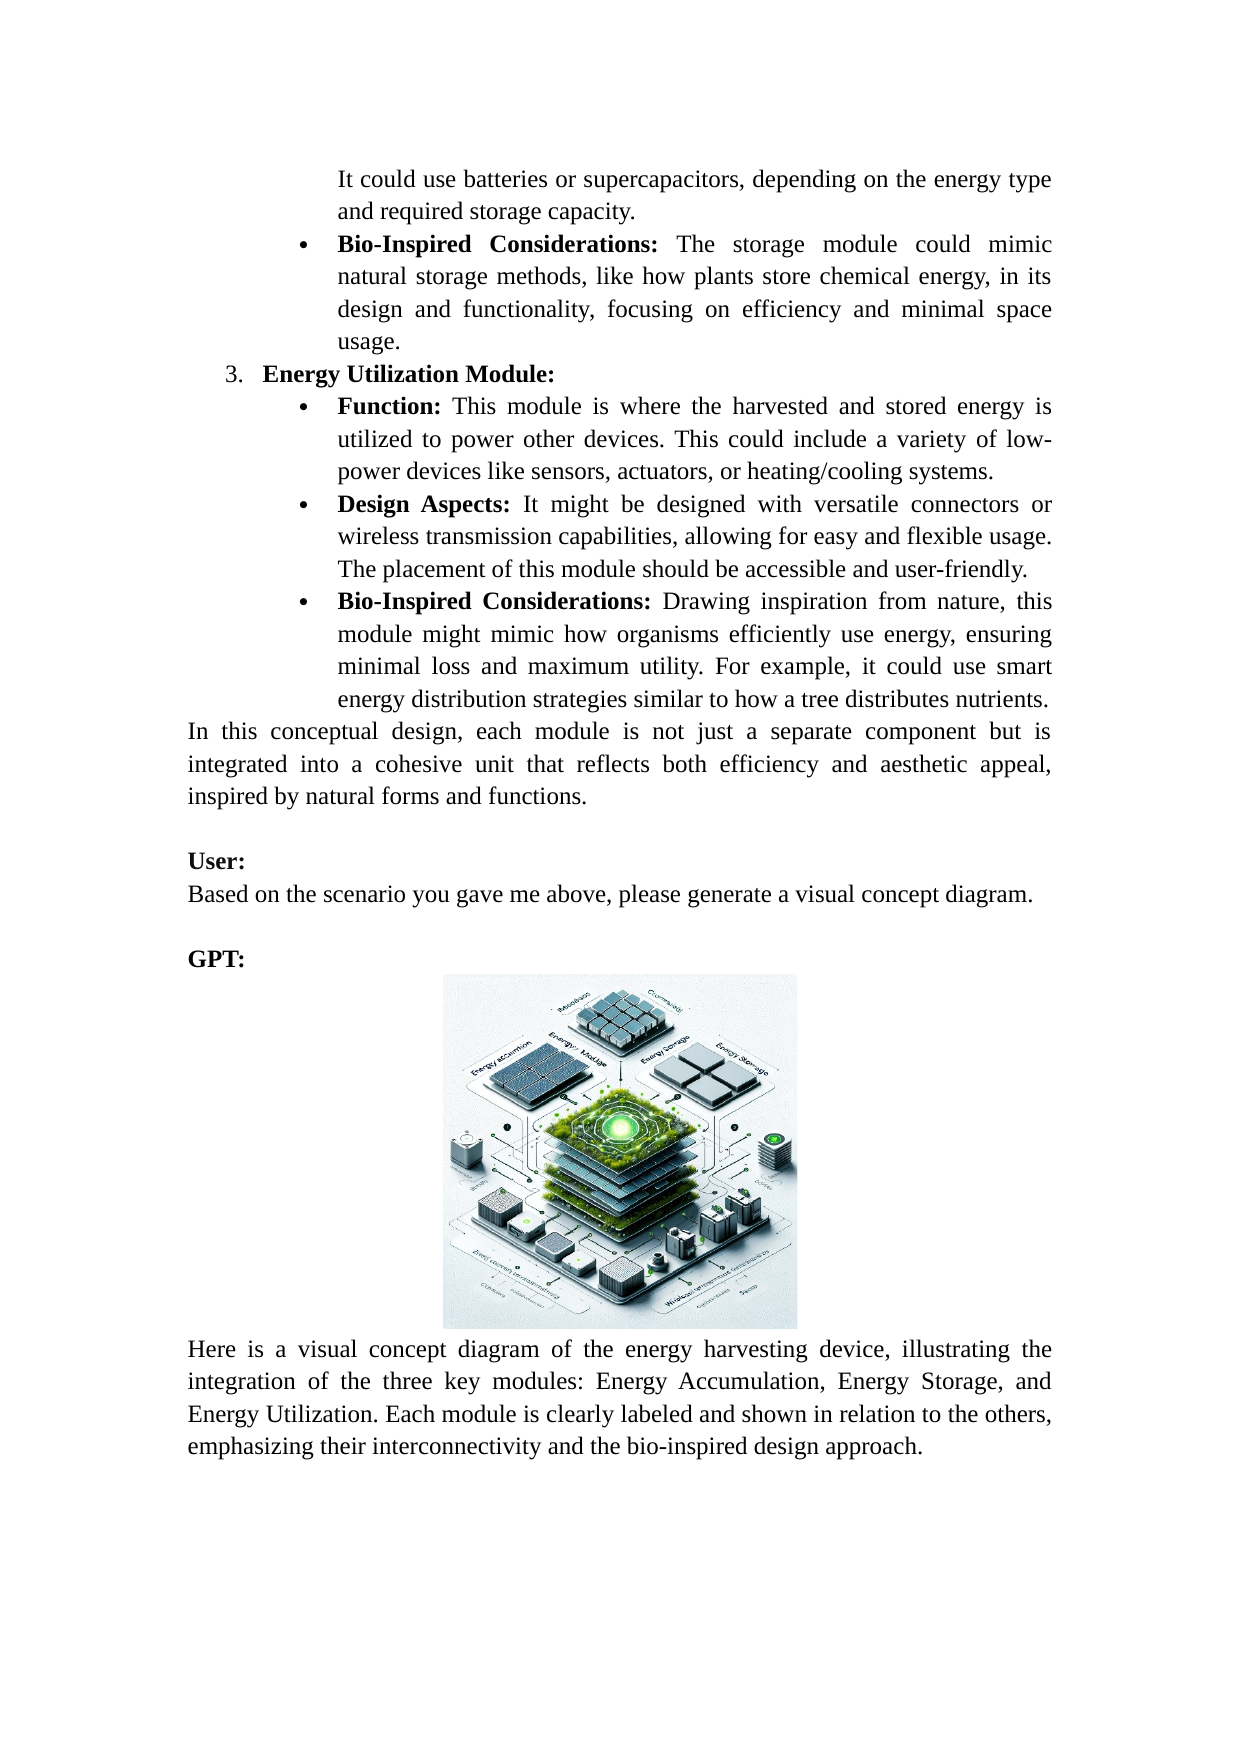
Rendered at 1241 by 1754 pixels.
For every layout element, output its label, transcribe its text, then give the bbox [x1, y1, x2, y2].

picture [442, 974, 798, 1329]
list Bio-Inspired Considerations: The storage module could mimic natural storage methods, like how plants store chemical energy, in its design and functionality, focusing on efficiency and minimal space usage. [300, 227, 1053, 357]
text User: [187, 844, 1053, 877]
list Function: This module is where the harvested and stored energy is utilized to power other devices. This could include a variety of low-power devices like sensors, actuators, or heating/cooling systems. [300, 389, 1053, 487]
list Design Aspects: It might be designed with versatile connectors or wireless transmission capabilities, allowing for easy and flexible usage. The placement of this module should be accessible and user-friendly. [300, 487, 1053, 584]
text GPT: [187, 942, 1053, 974]
text Based on the scenario you gave me above, please generate a visual concept diagram. [187, 877, 1053, 909]
list Bio-Inspired Considerations: Drawing inspiration from nature, this module might mimic how organisms efficiently use energy, ensuring minimal loss and maximum utility. For example, it could use smart energy distribution strategies similar to how a tree distributes nutrients. [300, 584, 1053, 714]
text In this conceptual design, each module is not just a separate component but is integrated into a cohesive unit that reflects both efficiency and aesthetic appeal, inspired by natural forms and functions. [187, 714, 1053, 812]
list Energy Utilization Module: [225, 357, 1053, 389]
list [300, 162, 1053, 227]
text Here is a visual concept diagram of the energy harvesting device, illustrating the integration of the three key modules: Energy Accumulation, Energy Storage, and Energy Utilization. Each module is clearly labeled and shown in relation to the others, emphasizing their interconnectivity and the bio-inspired design approach. [187, 1332, 1053, 1462]
